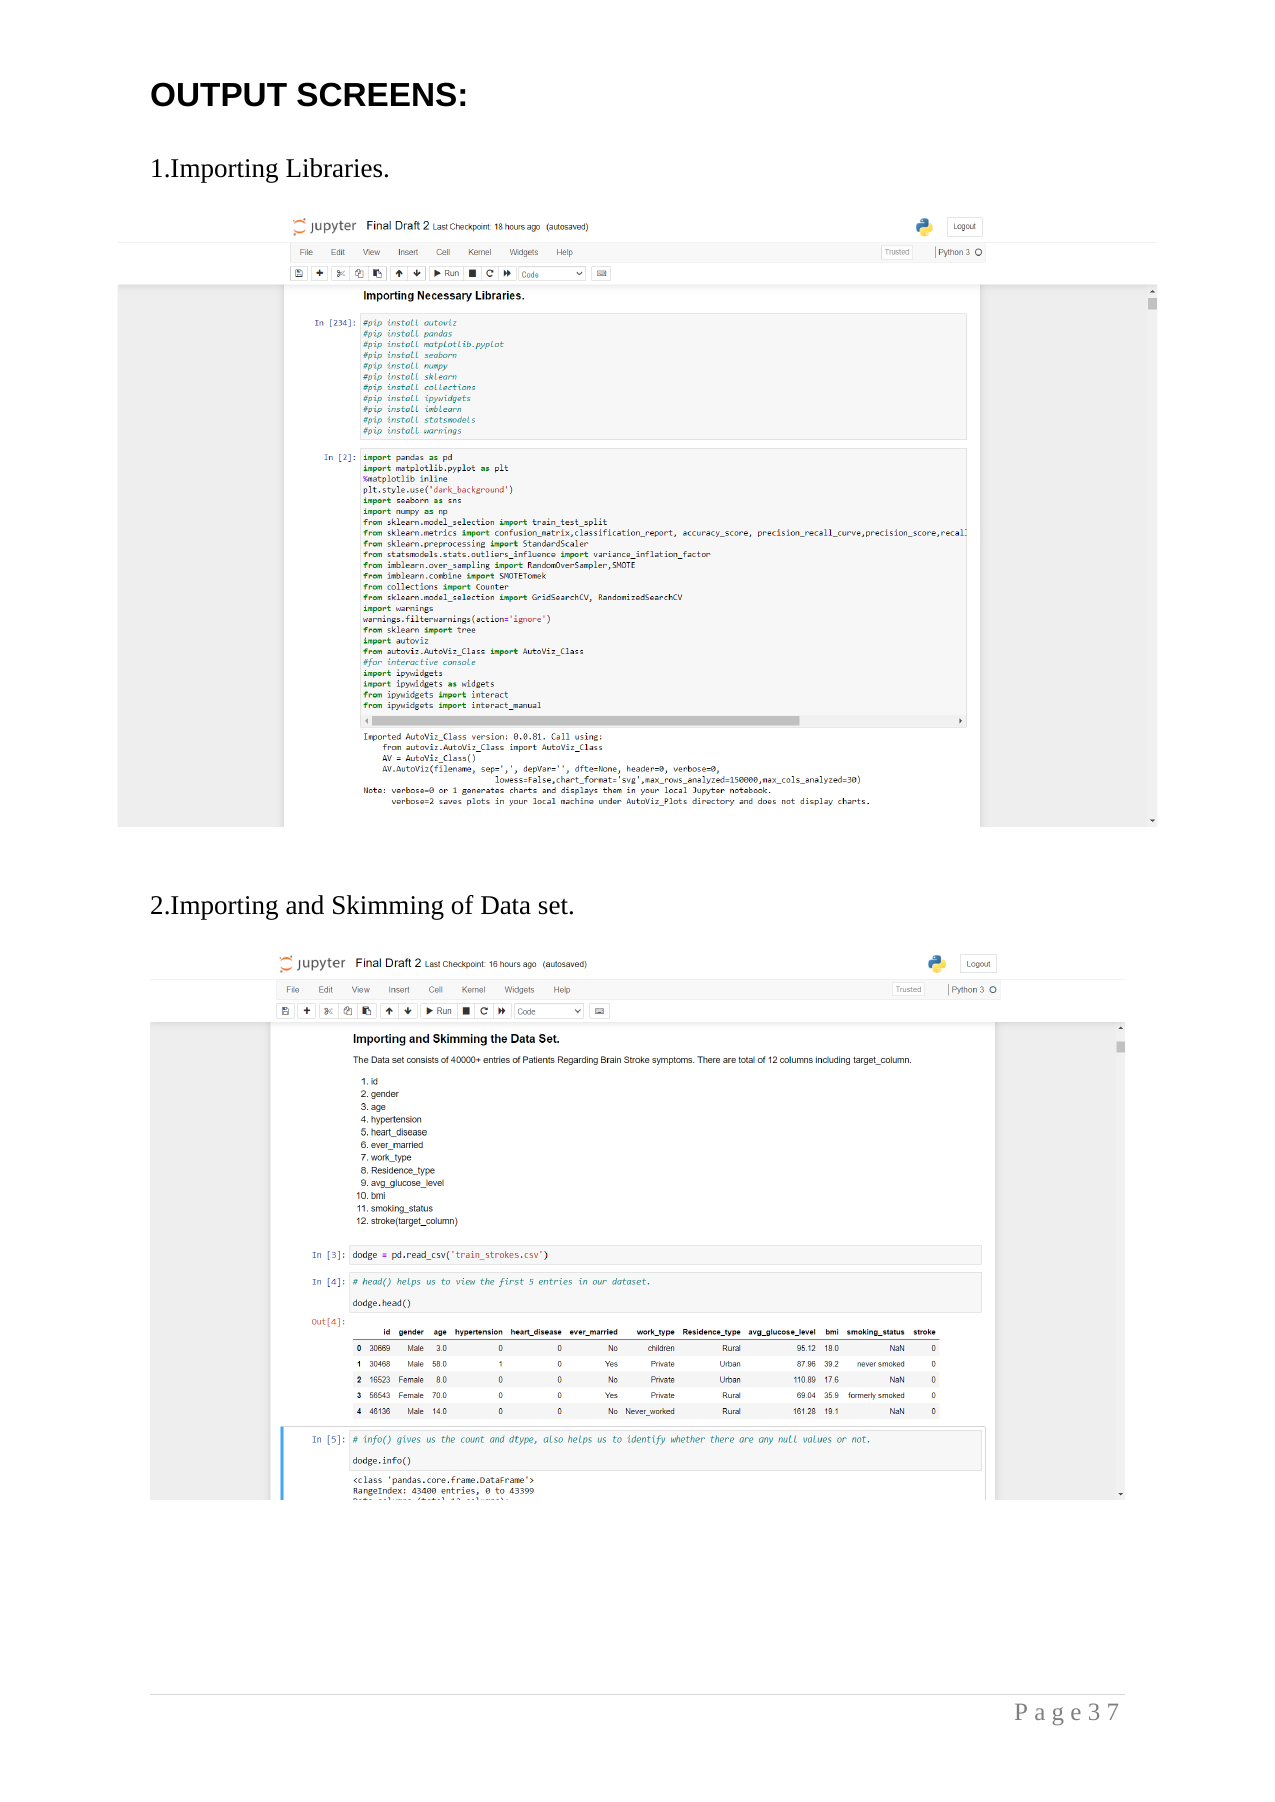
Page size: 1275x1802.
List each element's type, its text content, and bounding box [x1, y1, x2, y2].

text 2.Importing and Skimming of Data set. [150, 889, 1125, 920]
text 1.Importing Libraries. [150, 152, 1125, 183]
text OUTPUT SCREENS: [150, 75, 1125, 113]
picture [117, 214, 1158, 827]
picture [150, 951, 1125, 1500]
